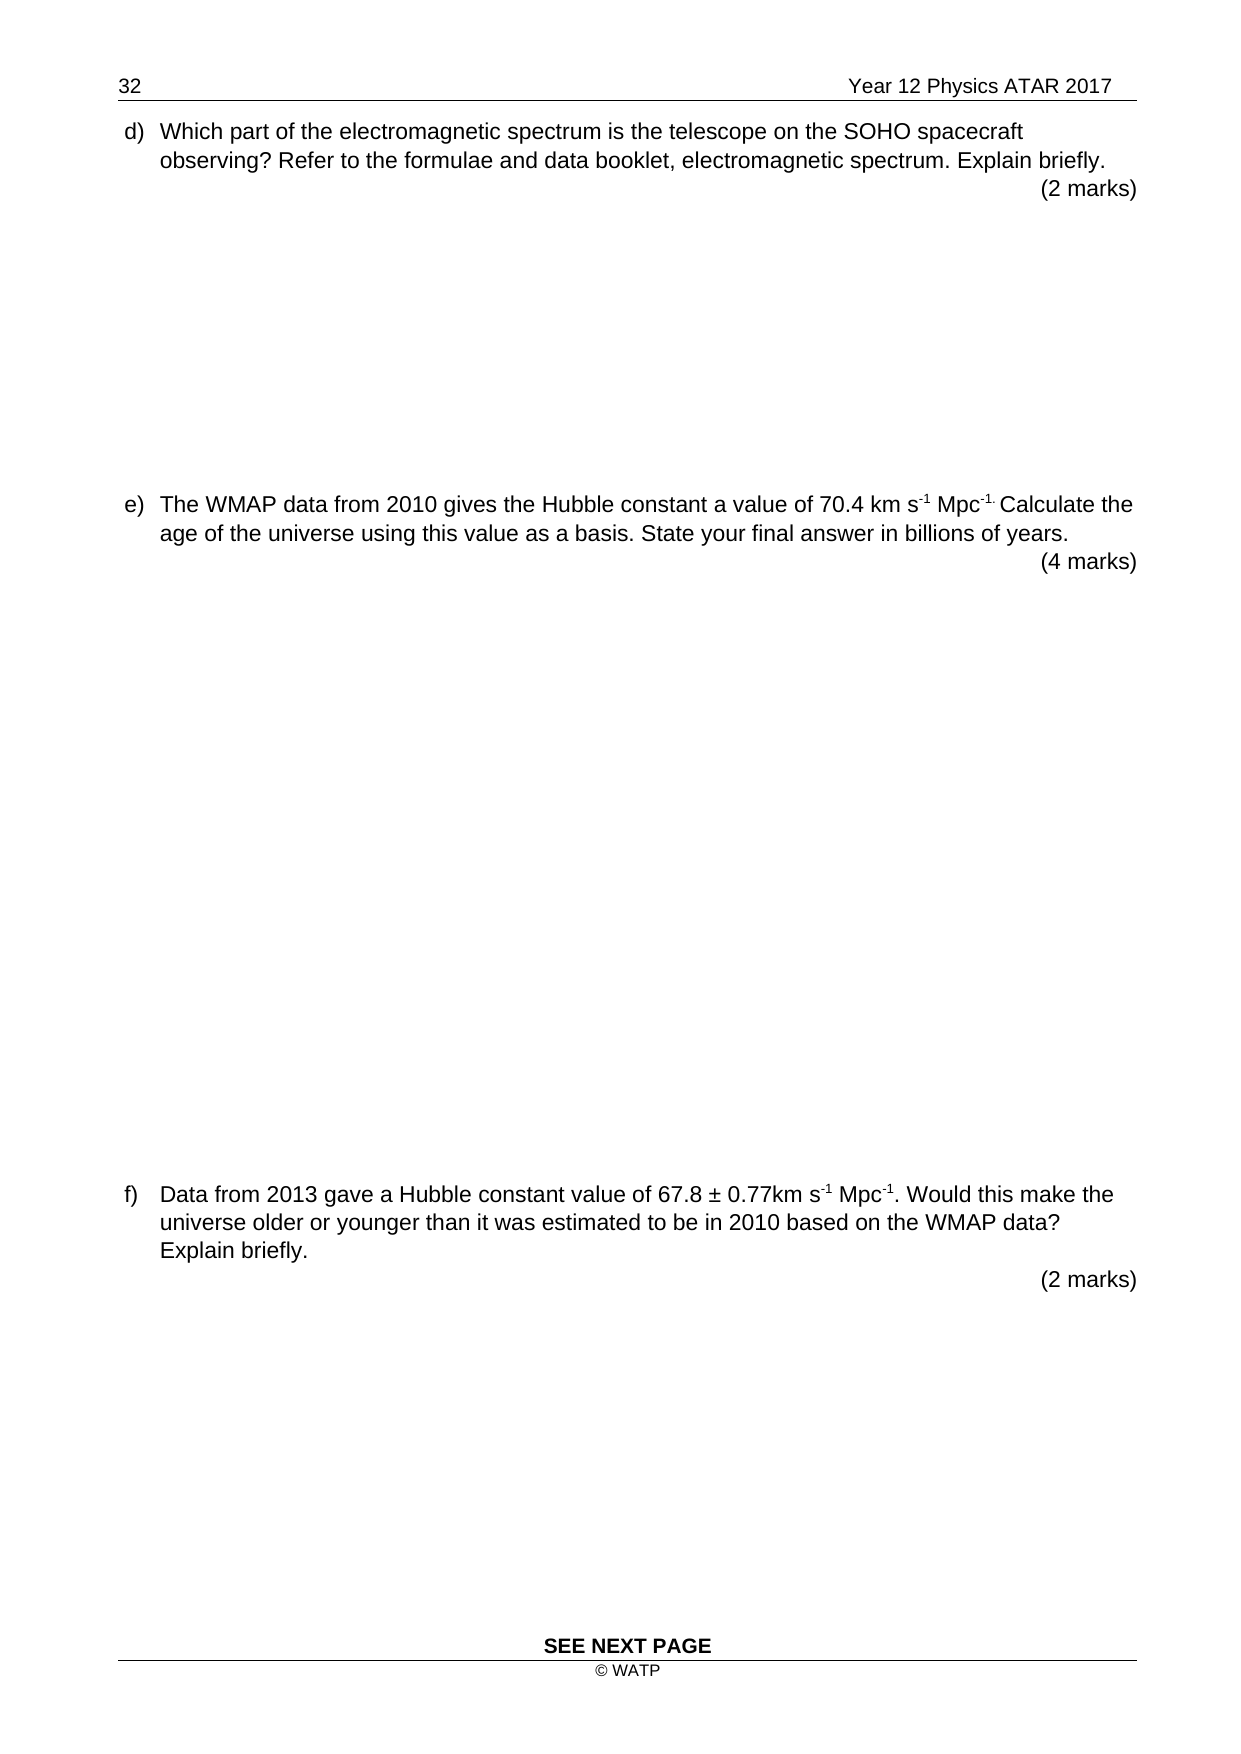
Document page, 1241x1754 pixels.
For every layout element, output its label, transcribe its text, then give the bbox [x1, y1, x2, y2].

list Which part of the electromagnetic spectrum is the telescope on the SOHO spacecraft observing? Refer to the formulae and data booklet, electromagnetic spectrum. Explain briefly. [124, 118, 1137, 173]
list Data from 2013 gave a Hubble constant value of 67.8 ± 0.77km s-1 Mpc-1. Would this make the universe older or younger than it was estimated to be in 2010 based on the WMAP data? Explain briefly. [124, 1181, 1137, 1264]
list The WMAP data from 2010 gives the Hubble constant a value of 70.4 km s-1 Mpc-1. Calculate the age of the universe using this value as a basis. State your final answer in billions of years. [124, 491, 1137, 546]
text (4 marks) [118, 548, 1137, 574]
text (2 marks) [118, 1266, 1137, 1292]
text (2 marks) [118, 175, 1137, 201]
